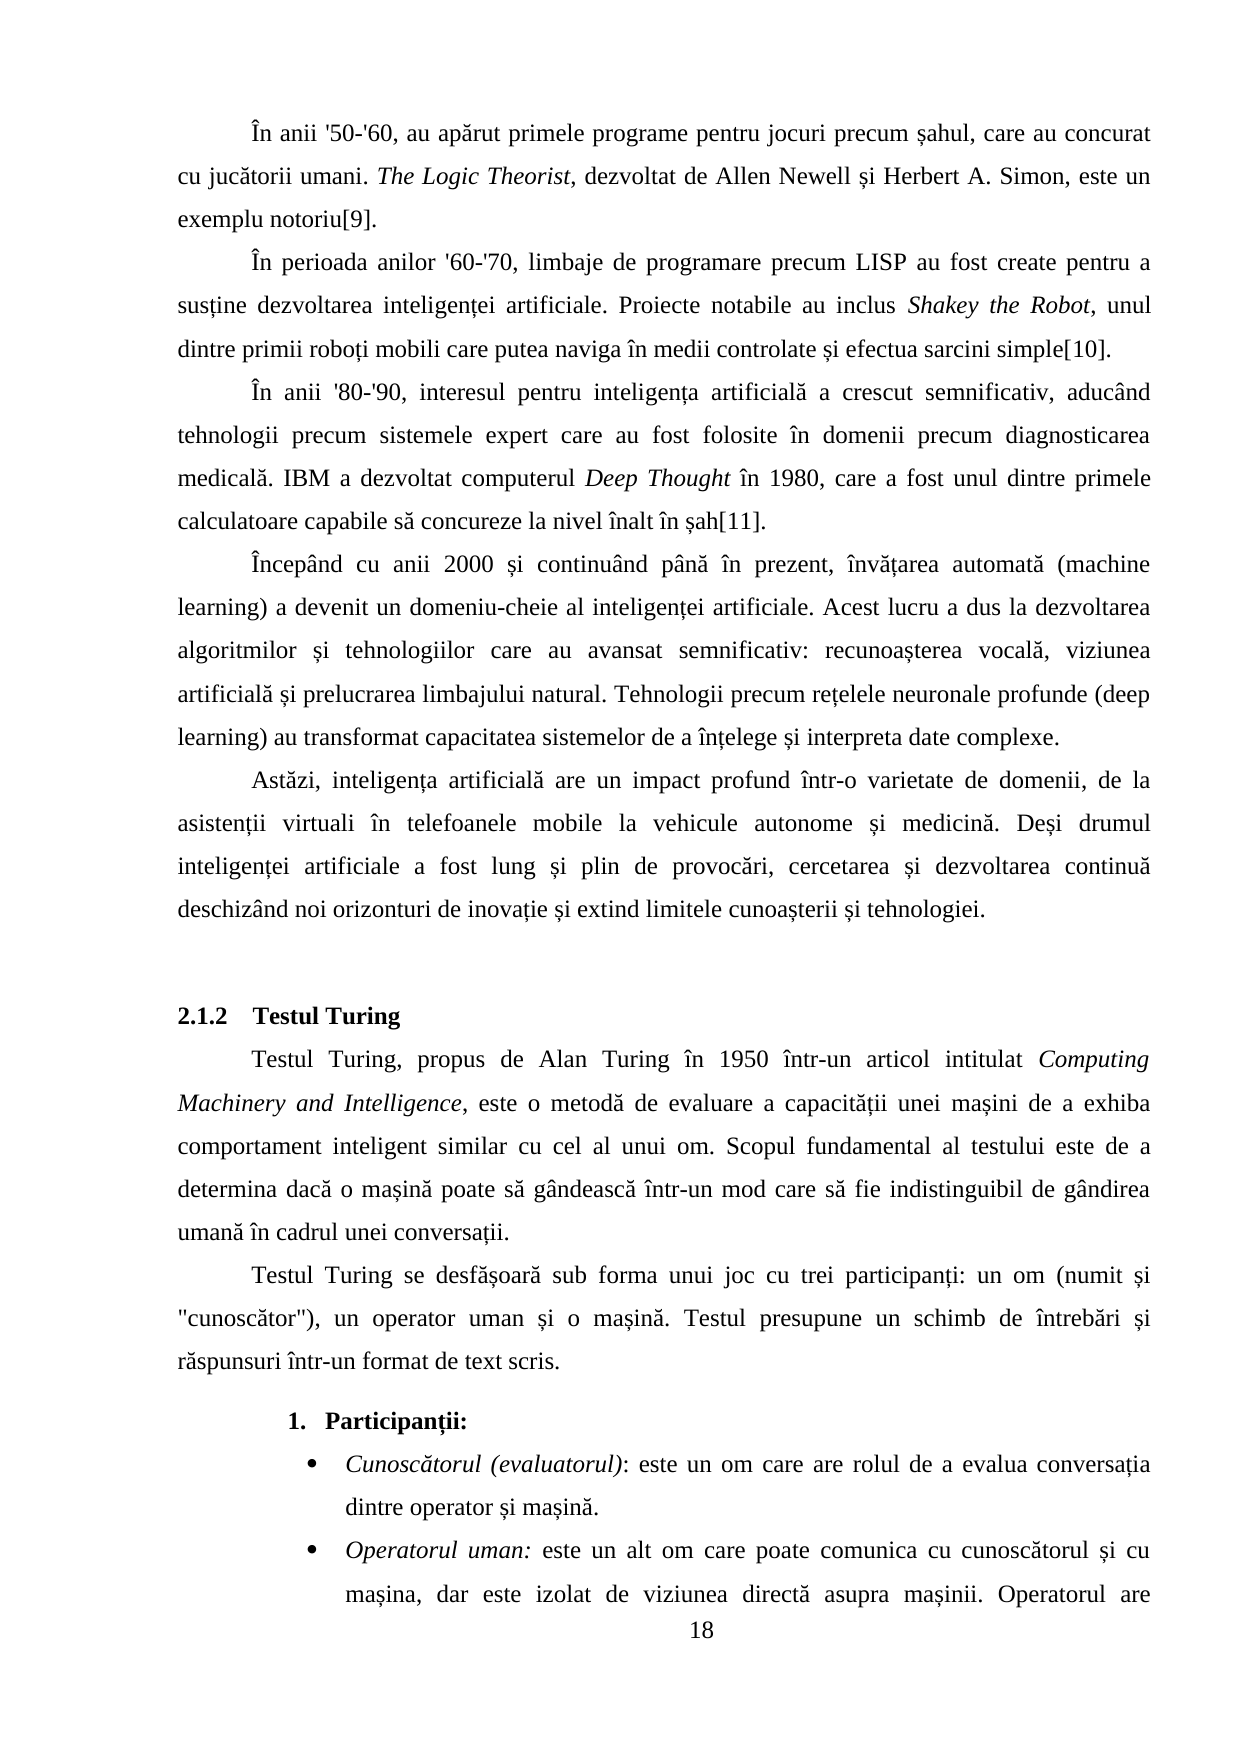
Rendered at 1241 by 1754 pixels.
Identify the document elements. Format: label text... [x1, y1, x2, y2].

text Testul Turing se desfășoară sub forma unui joc cu trei participanți: un om (numit și "cunoscător"), un operator uman și o mașină. Testul presupune un schimb de întrebări și răspunsuri într-un format de text scris. [177, 1260, 1152, 1375]
text În anii '80-'90, interesul pentru inteligența artificială a crescut semnificativ, aducând tehnologii precum sistemele expert care au fost folosite în domenii precum diagnosticarea medicală. IBM a dezvoltat computerul Deep Thought în 1980, care a fost unul dintre primele calculatoare capabile să concureze la nivel înalt în șah[11]. [177, 377, 1152, 535]
list Participanții: [287, 1406, 1152, 1435]
text Astăzi, inteligența artificială are un impact profund într-o varietate de domenii, de la asistenții virtuali în telefoanele mobile la vehicule autonome și medicină. Deși drumul inteligenței artificiale a fost lung și plin de provocări, cercetarea și dezvoltarea continuă deschizând noi orizonturi de inovație și extind limitele cunoașterii și tehnologiei. [177, 765, 1152, 923]
text În perioada anilor '60-'70, limbaje de programare precum LISP au fost create pentru a susține dezvoltarea inteligenței artificiale. Proiecte notabile au inclus Shakey the Robot, unul dintre primii roboți mobili care putea naviga în medii controlate și efectua sarcini simple[10]. [177, 247, 1152, 362]
subtitle Testul Turing [177, 1001, 1152, 1030]
text În anii '50-'60, au apărut primele programe pentru jocuri precum șahul, care au concurat cu jucătorii umani. The Logic Theorist, dezvoltat de Allen Newell și Herbert A. Simon, este un exemplu notoriu[9]. [177, 118, 1152, 233]
text Începând cu anii 2000 și continuând până în prezent, învățarea automată (machine learning) a devenit un domeniu-cheie al inteligenței artificiale. Acest lucru a dus la dezvoltarea algoritmilor și tehnologiilor care au avansat semnificativ: recunoașterea vocală, viziunea artificială și prelucrarea limbajului natural. Tehnologii precum rețelele neuronale profunde (deep learning) au transformat capacitatea sistemelor de a înțelege și interpreta date complexe. [177, 549, 1152, 751]
list Cunoscătorul (evaluatorul): este un om care are rolul de a evalua conversația dintre operator și mașină. [308, 1449, 1152, 1521]
text Testul Turing, propus de Alan Turing în 1950 într-un articol intitulat Computing Machinery and Intelligence, este o metodă de evaluare a capacității unei mașini de a exhiba comportament inteligent similar cu cel al unui om. Scopul fundamental al testului este de a determina dacă o mașină poate să gândească într-un mod care să fie indistinguibil de gândirea umană în cadrul unei conversații. [177, 1044, 1152, 1246]
